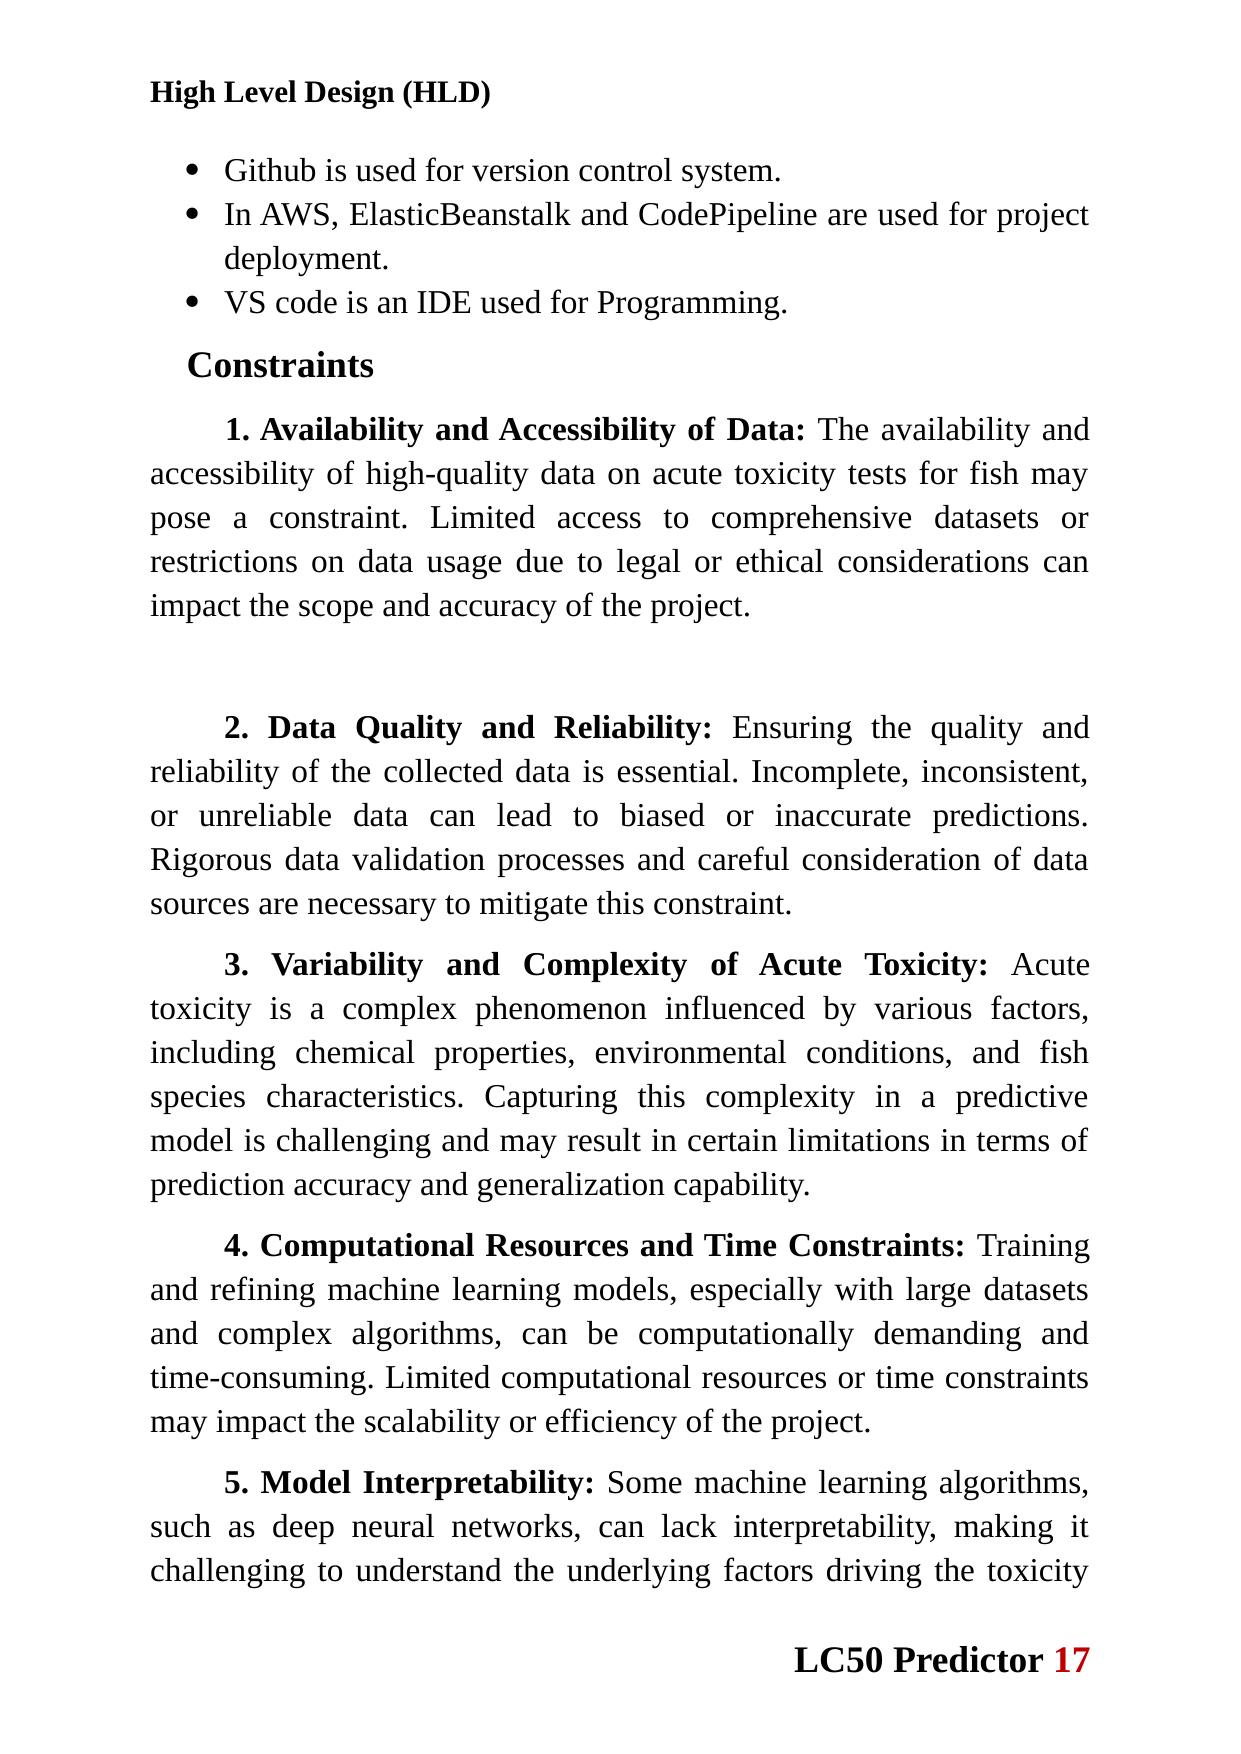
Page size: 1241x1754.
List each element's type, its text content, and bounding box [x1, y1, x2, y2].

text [150, 1462, 1090, 1588]
list In AWS, ElasticBeanstalk and CodePipeline are used for project deployment. [186, 194, 1090, 276]
text Constraints [186, 343, 1090, 386]
list Github is used for version control system. [186, 150, 1090, 188]
list VS code is an IDE used for Programming. [186, 282, 1090, 321]
text 1. Availability and Accessibility of Data: The availability and accessibility of high-quality data on acute toxicity tests for fish may pose a constraint. Limited access to comprehensive datasets or restrictions on data usage due to legal or ethical considerations can impact the scope and accuracy of the project. [150, 409, 1090, 624]
text 4. Computational Resources and Time Constraints: Training and refining machine learning models, especially with large datasets and complex algorithms, can be computationally demanding and time-consuming. Limited computational resources or time constraints may impact the scalability or efficiency of the project. [150, 1225, 1090, 1439]
text 3. Variability and Complexity of Acute Toxicity: Acute toxicity is a complex phenomenon influenced by various factors, including chemical properties, environmental conditions, and fish species characteristics. Capturing this complexity in a predictive model is challenging and may result in certain limitations in terms of prediction accuracy and generalization capability. [150, 944, 1090, 1202]
text 2. Data Quality and Reliability: Ensuring the quality and reliability of the collected data is essential. Incomplete, inconsistent, or unreliable data can lead to biased or inaccurate predictions. Rigorous data validation processes and careful consideration of data sources are necessary to mitigate this constraint. [150, 707, 1090, 921]
